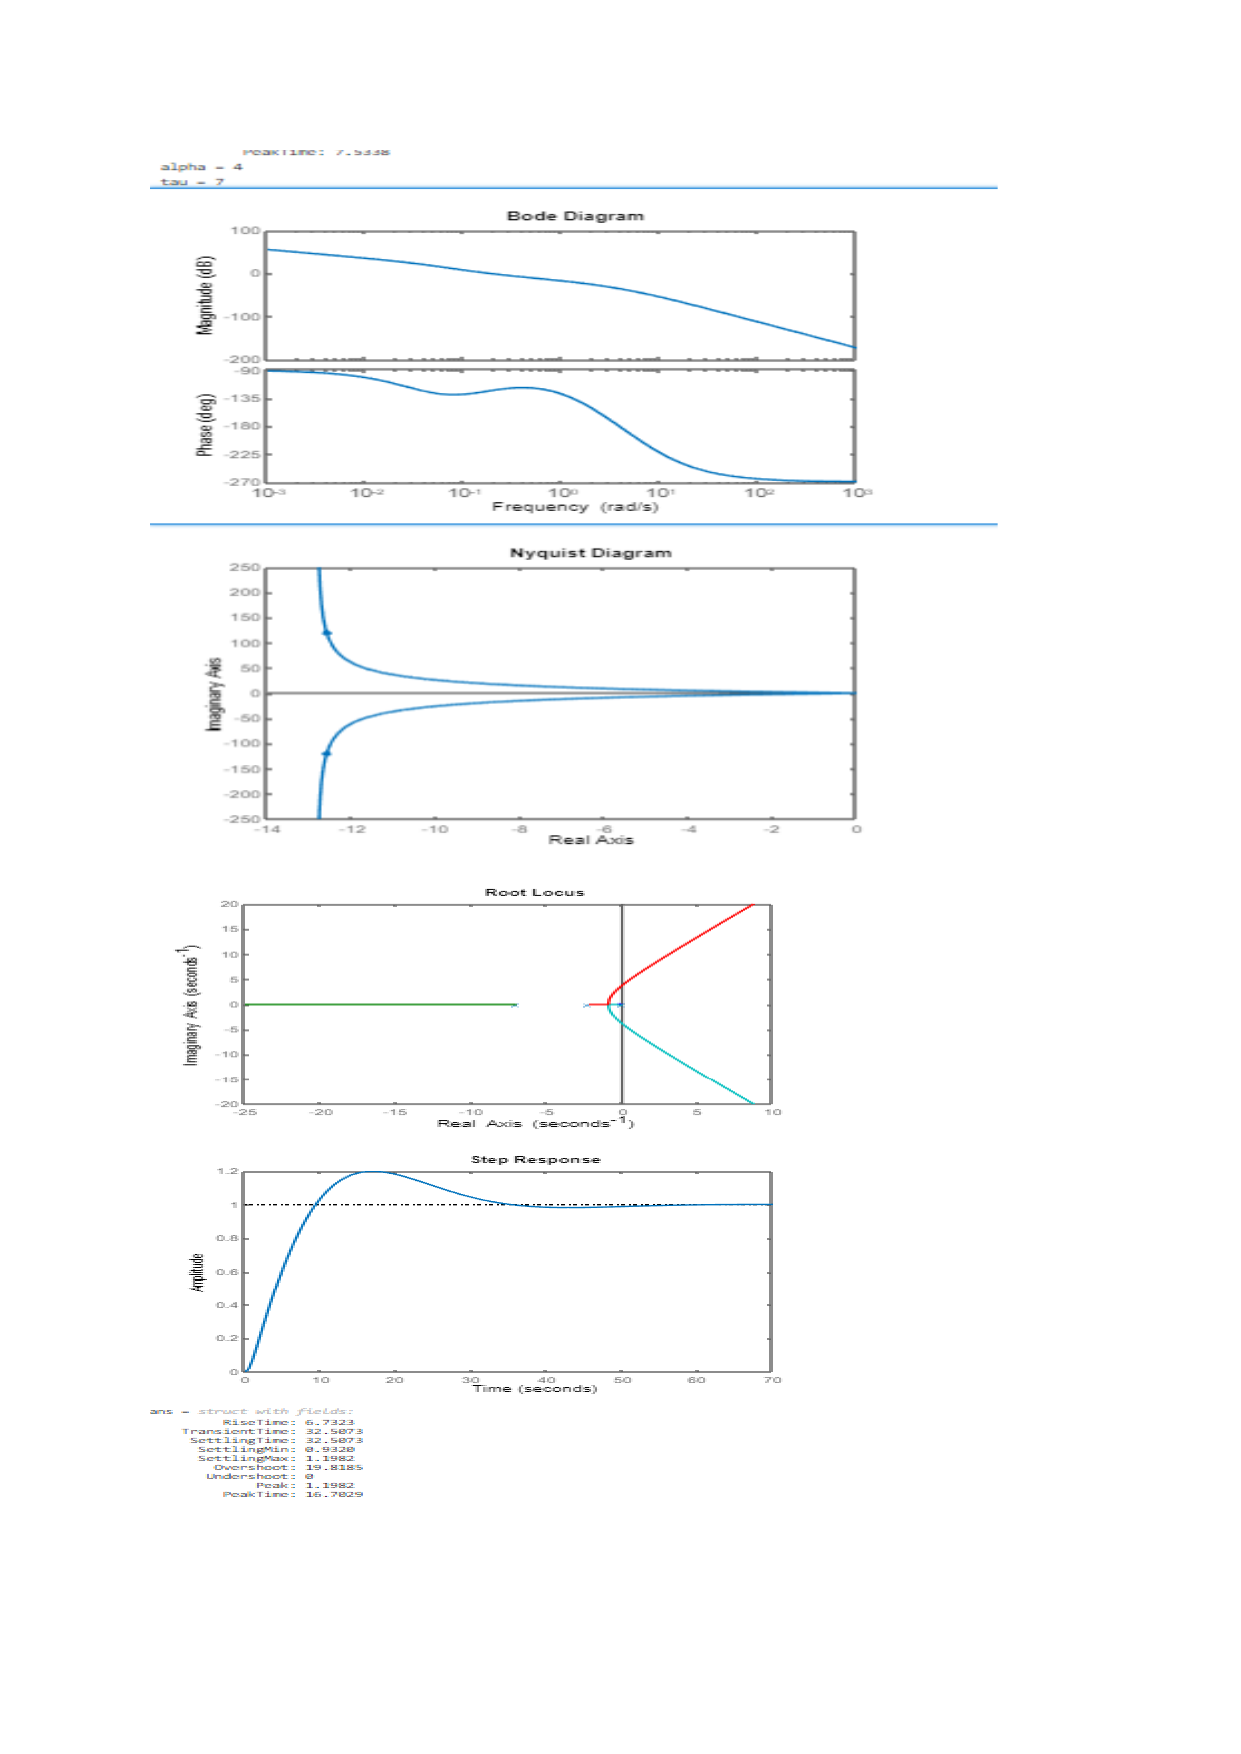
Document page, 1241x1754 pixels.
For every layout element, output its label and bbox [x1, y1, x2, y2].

picture [150, 150, 998, 868]
picture [150, 869, 933, 1499]
